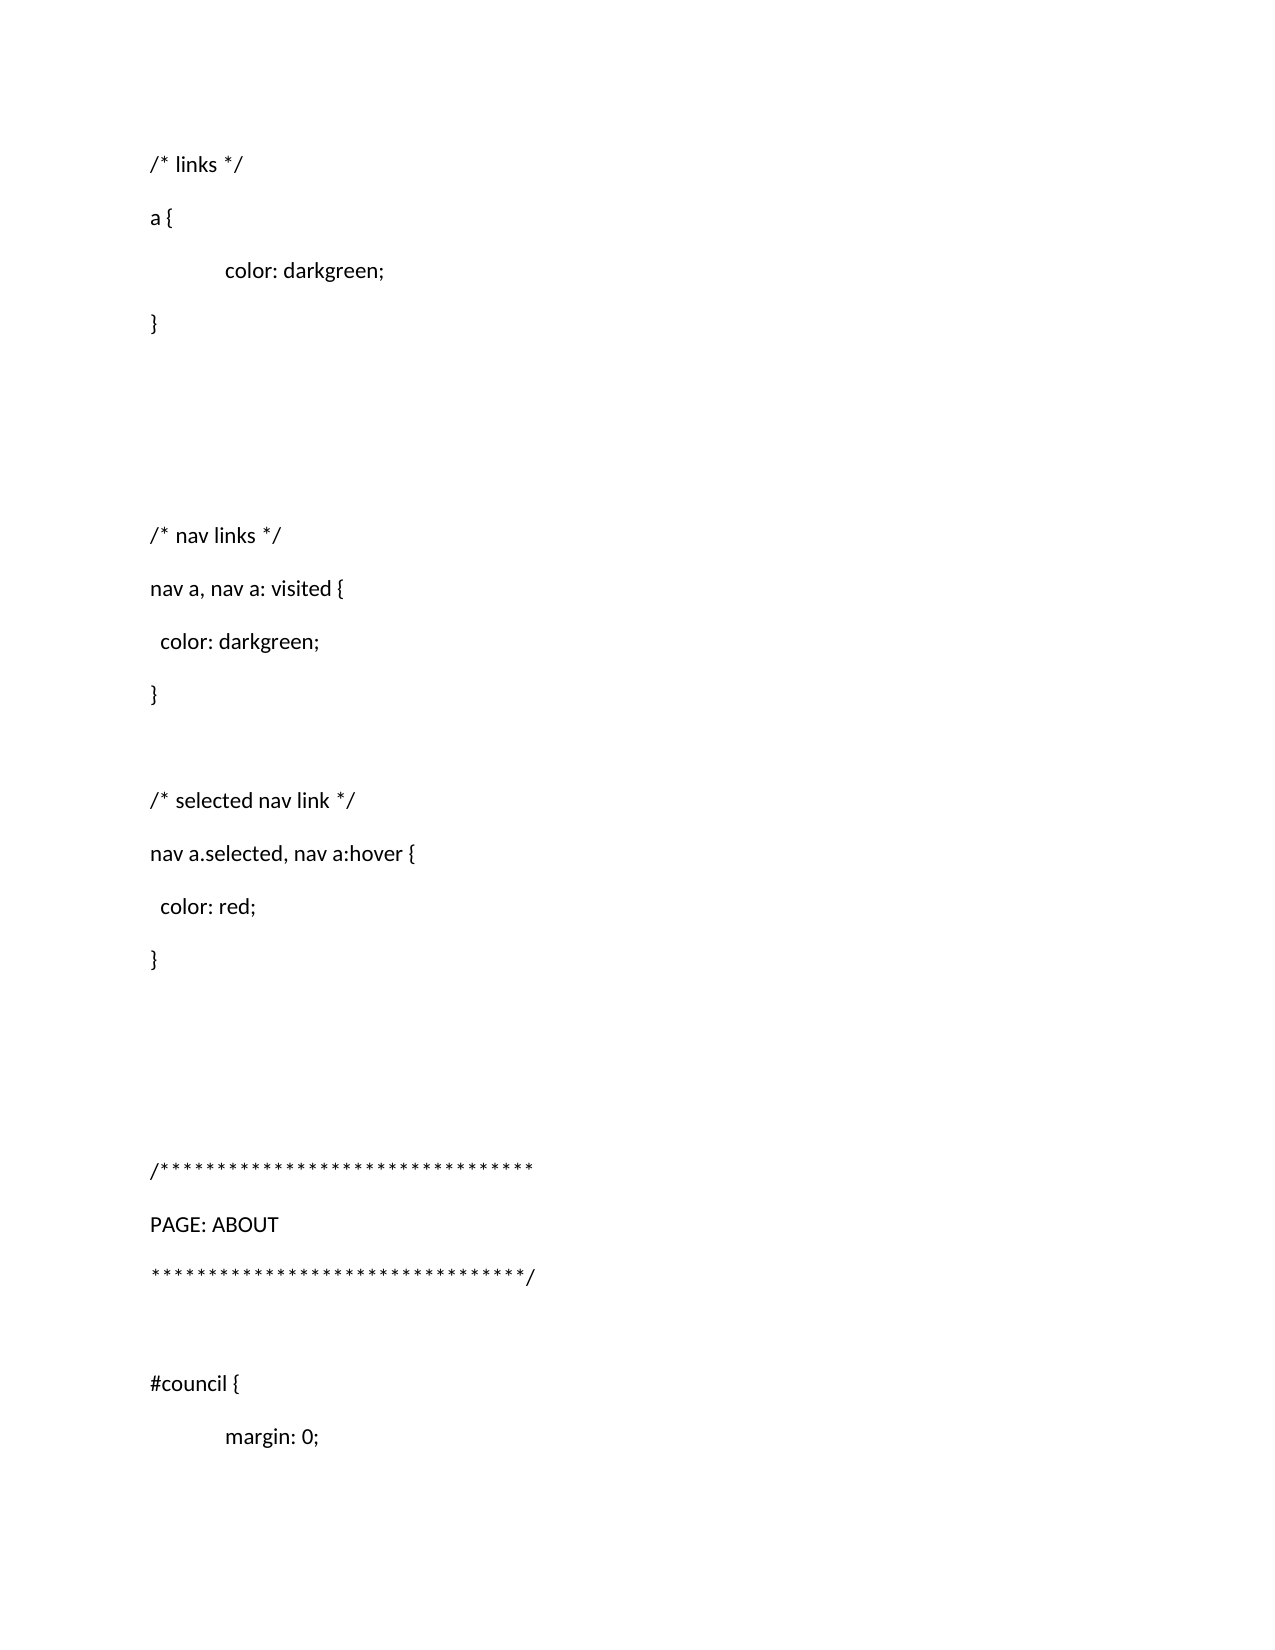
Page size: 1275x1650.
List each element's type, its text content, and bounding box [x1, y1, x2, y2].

text margin: 0; [150, 1422, 1125, 1451]
text /* selected nav link */ [150, 786, 1125, 814]
text /* links */ [150, 150, 1125, 178]
text color: darkgreen; [150, 627, 1125, 655]
text PAGE: ABOUT [150, 1210, 1125, 1238]
text } [150, 309, 1125, 337]
text } [150, 945, 1125, 973]
text nav a, nav a: visited { [150, 574, 1125, 602]
text /* nav links */ [150, 521, 1125, 549]
text color: red; [150, 892, 1125, 920]
text a { [150, 203, 1125, 231]
text /********************************* [150, 1157, 1125, 1185]
text } [150, 680, 1125, 708]
text nav a.selected, nav a:hover { [150, 839, 1125, 867]
text *********************************/ [150, 1263, 1125, 1291]
text color: darkgreen; [150, 256, 1125, 284]
text #council { [150, 1369, 1125, 1397]
